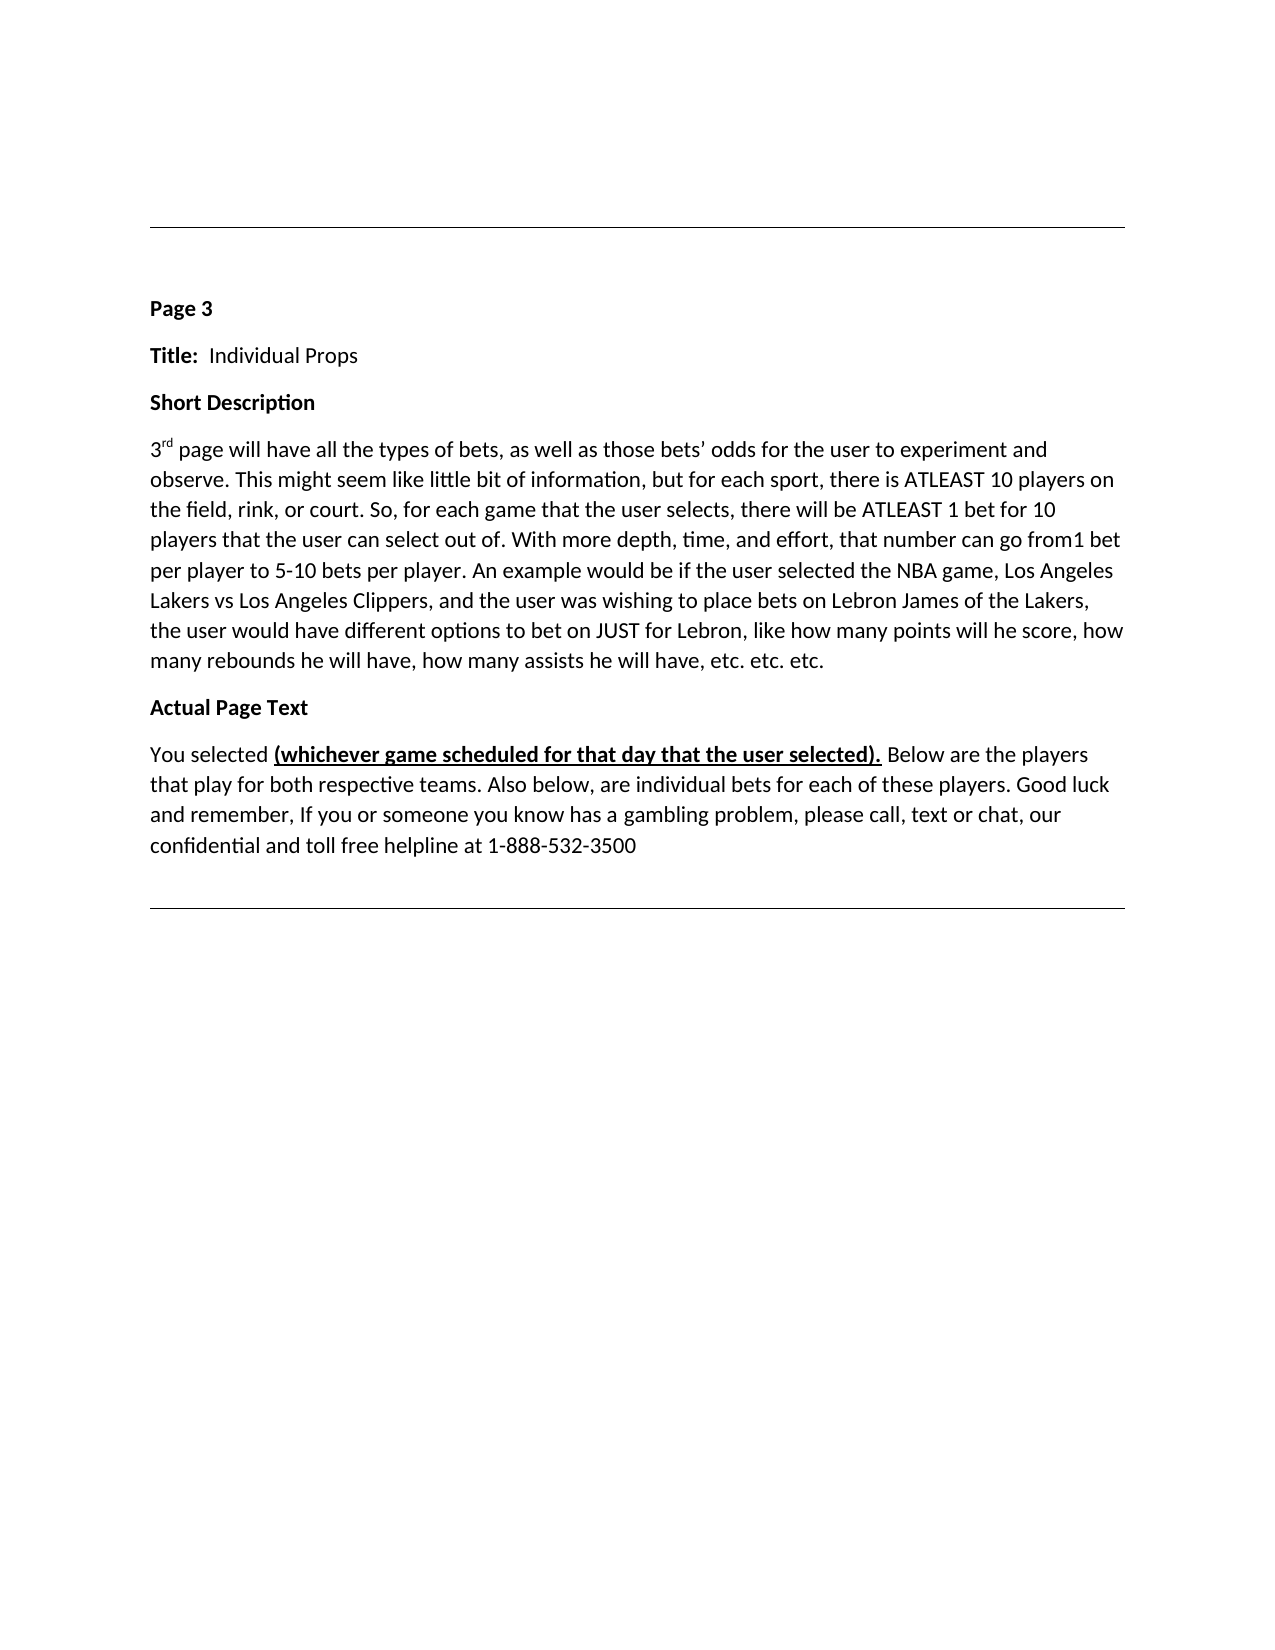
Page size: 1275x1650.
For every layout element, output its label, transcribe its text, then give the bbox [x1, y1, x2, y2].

text Short Description [150, 388, 1125, 416]
text Title: Individual Props [150, 341, 1125, 369]
text 3rd page will have all the types of bets, as well as those bets’ odds for the user to experiment and observe. This might seem like little bit of information, but for each sport, there is ATLEAST 10 players on the field, rink, or court. So, for each game that the user selects, there will be ATLEAST 1 bet for 10 players that the user can select out of. With more depth, time, and effort, that number can go from1 bet per player to 5-10 bets per player. An example would be if the user selected the NBA game, Los Angeles Lakers vs Los Angeles Clippers, and the user was wishing to place bets on Lebron James of the Lakers, the user would have different options to bet on JUST for Lebron, like how many points will he score, how many rebounds he will have, how many assists he will have, etc. etc. etc. [150, 435, 1125, 674]
text Actual Page Text [150, 693, 1125, 721]
text You selected (whichever game scheduled for that day that the user selected). Below are the players that play for both respective teams. Also below, are individual bets for each of these players. Good luck and remember, If you or someone you know has a gambling problem, please call, text or chat, our confidential and toll free helpline at 1-888-532-3500 [150, 740, 1125, 859]
text Page 3 [150, 294, 1125, 322]
